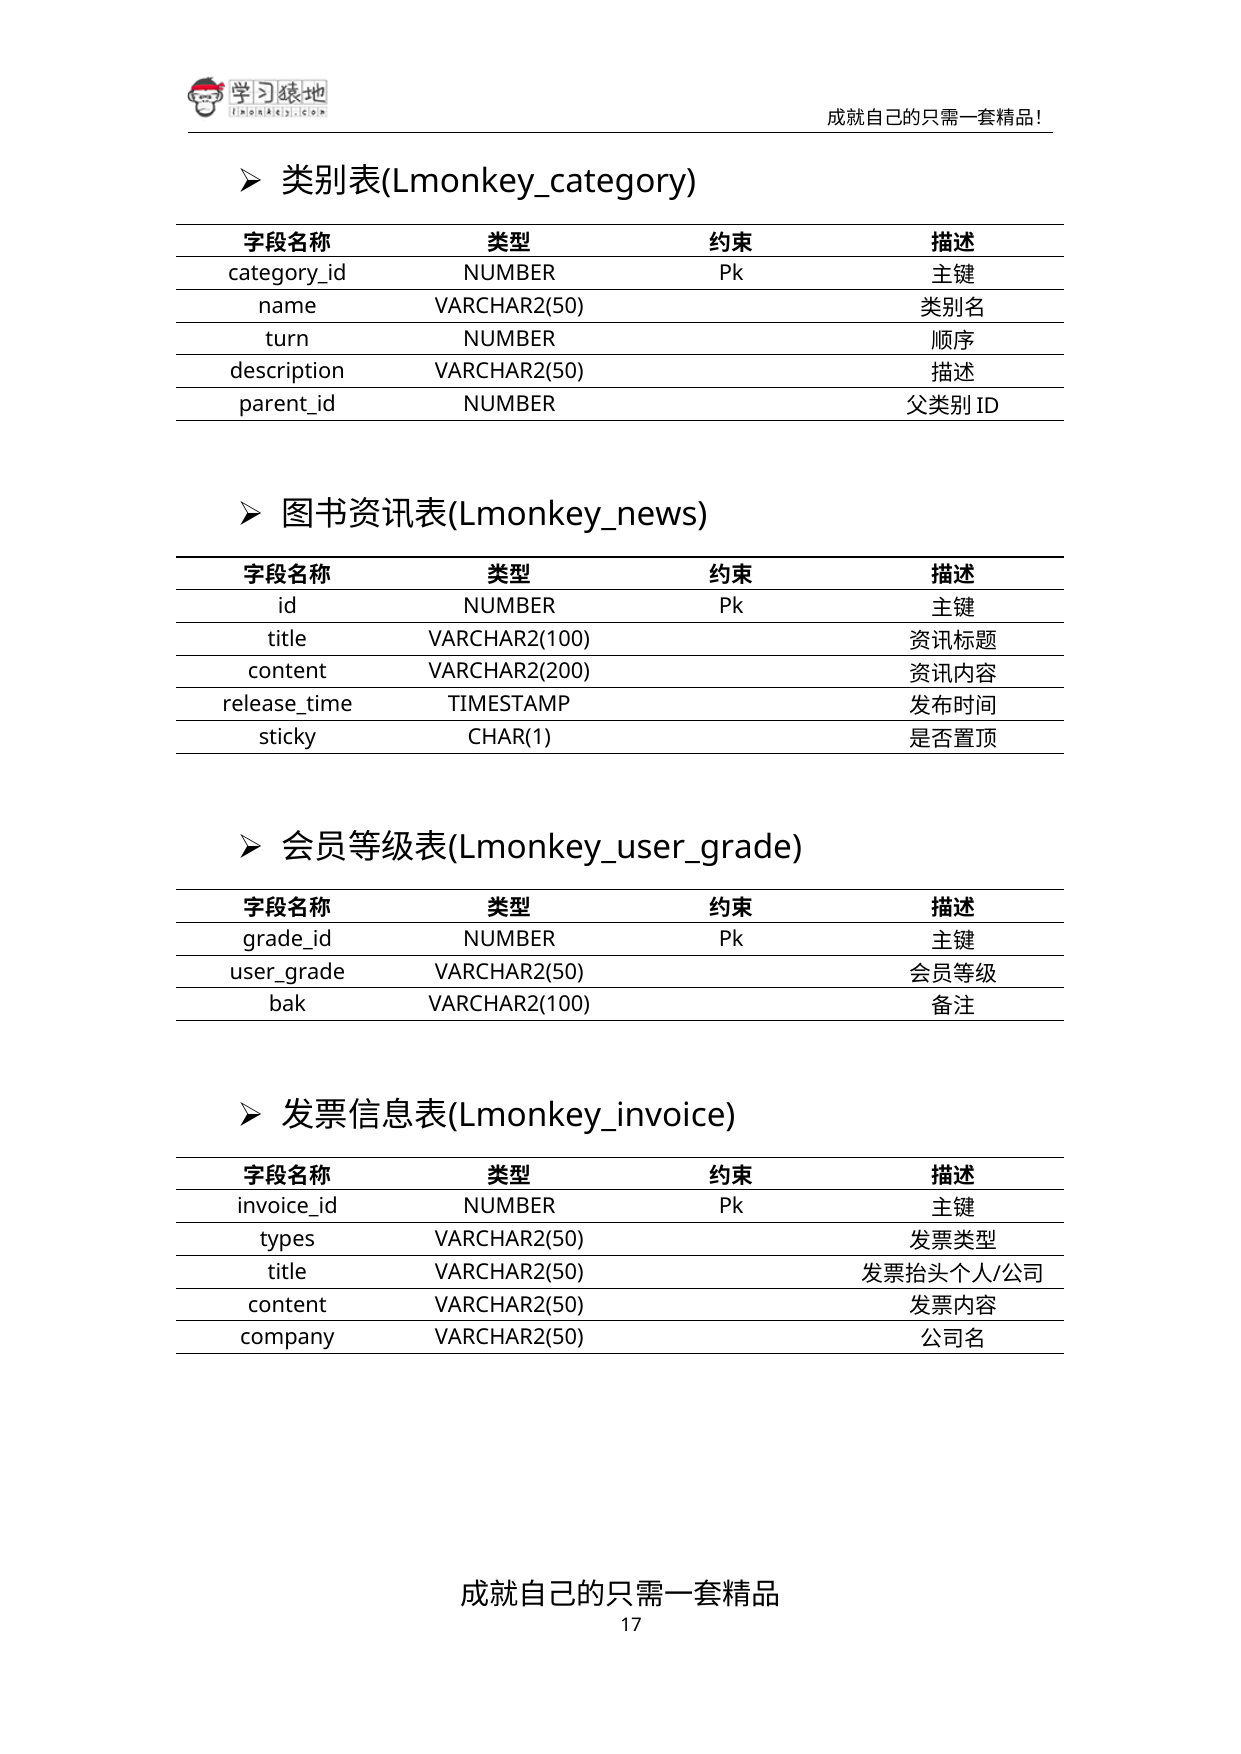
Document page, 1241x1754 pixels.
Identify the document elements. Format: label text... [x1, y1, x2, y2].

table_header 类型 [398, 558, 620, 589]
table_cell content [176, 656, 398, 687]
table_cell CHAR(1) [398, 721, 620, 753]
table_cell 描述 [842, 355, 1064, 387]
table_cell [620, 388, 842, 420]
table_cell VARCHAR2(50) [398, 956, 620, 987]
table_cell [620, 1289, 842, 1320]
table_cell turn [176, 323, 398, 354]
table_cell 主键 [842, 1190, 1064, 1222]
table_cell [620, 721, 842, 753]
table_cell [620, 1321, 842, 1353]
table_cell 主键 [842, 257, 1064, 289]
table_header 类型 [398, 890, 620, 922]
table_cell title [176, 1256, 398, 1287]
table_cell Pk [620, 257, 842, 289]
table_cell [620, 355, 842, 387]
table_cell user_grade [176, 956, 398, 987]
table_cell [620, 988, 842, 1020]
table_cell name [176, 290, 398, 322]
table_cell 会员等级 [842, 956, 1064, 987]
table_cell VARCHAR2(200) [398, 656, 620, 687]
table_header 约束 [620, 558, 842, 589]
table_cell NUMBER [398, 1190, 620, 1222]
table_cell title [176, 623, 398, 654]
table_cell 发票内容 [842, 1289, 1064, 1320]
table_cell VARCHAR2(50) [398, 355, 620, 387]
table_cell NUMBER [398, 923, 620, 954]
table_cell [620, 956, 842, 987]
table_header 类型 [398, 1158, 620, 1189]
table_cell VARCHAR2(50) [398, 1223, 620, 1255]
table_cell Pk [620, 590, 842, 622]
table_cell types [176, 1223, 398, 1255]
table_header 字段名称 [176, 1158, 398, 1189]
list 会员等级表(Lmonkey_user_grade) [237, 820, 1053, 868]
table_cell 主键 [842, 923, 1064, 954]
table_cell VARCHAR2(100) [398, 623, 620, 654]
table_cell 父类别ID [842, 388, 1064, 420]
table_cell Pk [620, 1190, 842, 1222]
table_cell grade_id [176, 923, 398, 954]
table_header 类型 [398, 225, 620, 256]
table_cell release_time [176, 688, 398, 720]
table_cell 资讯内容 [842, 656, 1064, 687]
table_cell 发票类型 [842, 1223, 1064, 1255]
table_header 描述 [842, 1158, 1064, 1189]
table_cell [620, 1223, 842, 1255]
table_cell 是否置顶 [842, 721, 1064, 753]
table_header 约束 [620, 225, 842, 256]
table_cell [620, 623, 842, 654]
picture [187, 73, 329, 125]
table_cell bak [176, 988, 398, 1020]
table_cell [620, 323, 842, 354]
table_cell invoice_id [176, 1190, 398, 1222]
table_cell 主键 [842, 590, 1064, 622]
table_cell id [176, 590, 398, 622]
table_cell Pk [620, 923, 842, 954]
table_cell description [176, 355, 398, 387]
table_header 约束 [620, 1158, 842, 1189]
table_cell 资讯标题 [842, 623, 1064, 654]
table_cell [620, 656, 842, 687]
table_cell 类别名 [842, 290, 1064, 322]
table_cell VARCHAR2(50) [398, 1289, 620, 1320]
table_cell category_id [176, 257, 398, 289]
table_cell 公司名 [842, 1321, 1064, 1353]
table_cell [620, 290, 842, 322]
table_header 描述 [842, 225, 1064, 256]
list 图书资讯表(Lmonkey_news) [237, 487, 1053, 536]
list 类别表(Lmonkey_category) [237, 154, 1053, 203]
table_header 描述 [842, 890, 1064, 922]
table_cell 发票抬头个人/公司 [842, 1256, 1064, 1287]
table_cell [620, 1256, 842, 1287]
table_cell NUMBER [398, 323, 620, 354]
table_cell 备注 [842, 988, 1064, 1020]
table_cell company [176, 1321, 398, 1353]
table_header 约束 [620, 890, 842, 922]
table_cell VARCHAR2(50) [398, 290, 620, 322]
table_cell content [176, 1289, 398, 1320]
list 发票信息表(Lmonkey_invoice) [237, 1087, 1053, 1136]
table_cell NUMBER [398, 388, 620, 420]
table_header 描述 [842, 558, 1064, 589]
table_cell VARCHAR2(50) [398, 1321, 620, 1353]
table_cell 顺序 [842, 323, 1064, 354]
table_cell parent_id [176, 388, 398, 420]
table_cell sticky [176, 721, 398, 753]
table_cell NUMBER [398, 590, 620, 622]
table_cell NUMBER [398, 257, 620, 289]
table_header 字段名称 [176, 225, 398, 256]
table_cell 发布时间 [842, 688, 1064, 720]
table_header 字段名称 [176, 558, 398, 589]
table_cell TIMESTAMP [398, 688, 620, 720]
table_cell VARCHAR2(50) [398, 1256, 620, 1287]
table_cell [620, 688, 842, 720]
table_header 字段名称 [176, 890, 398, 922]
table_cell VARCHAR2(100) [398, 988, 620, 1020]
